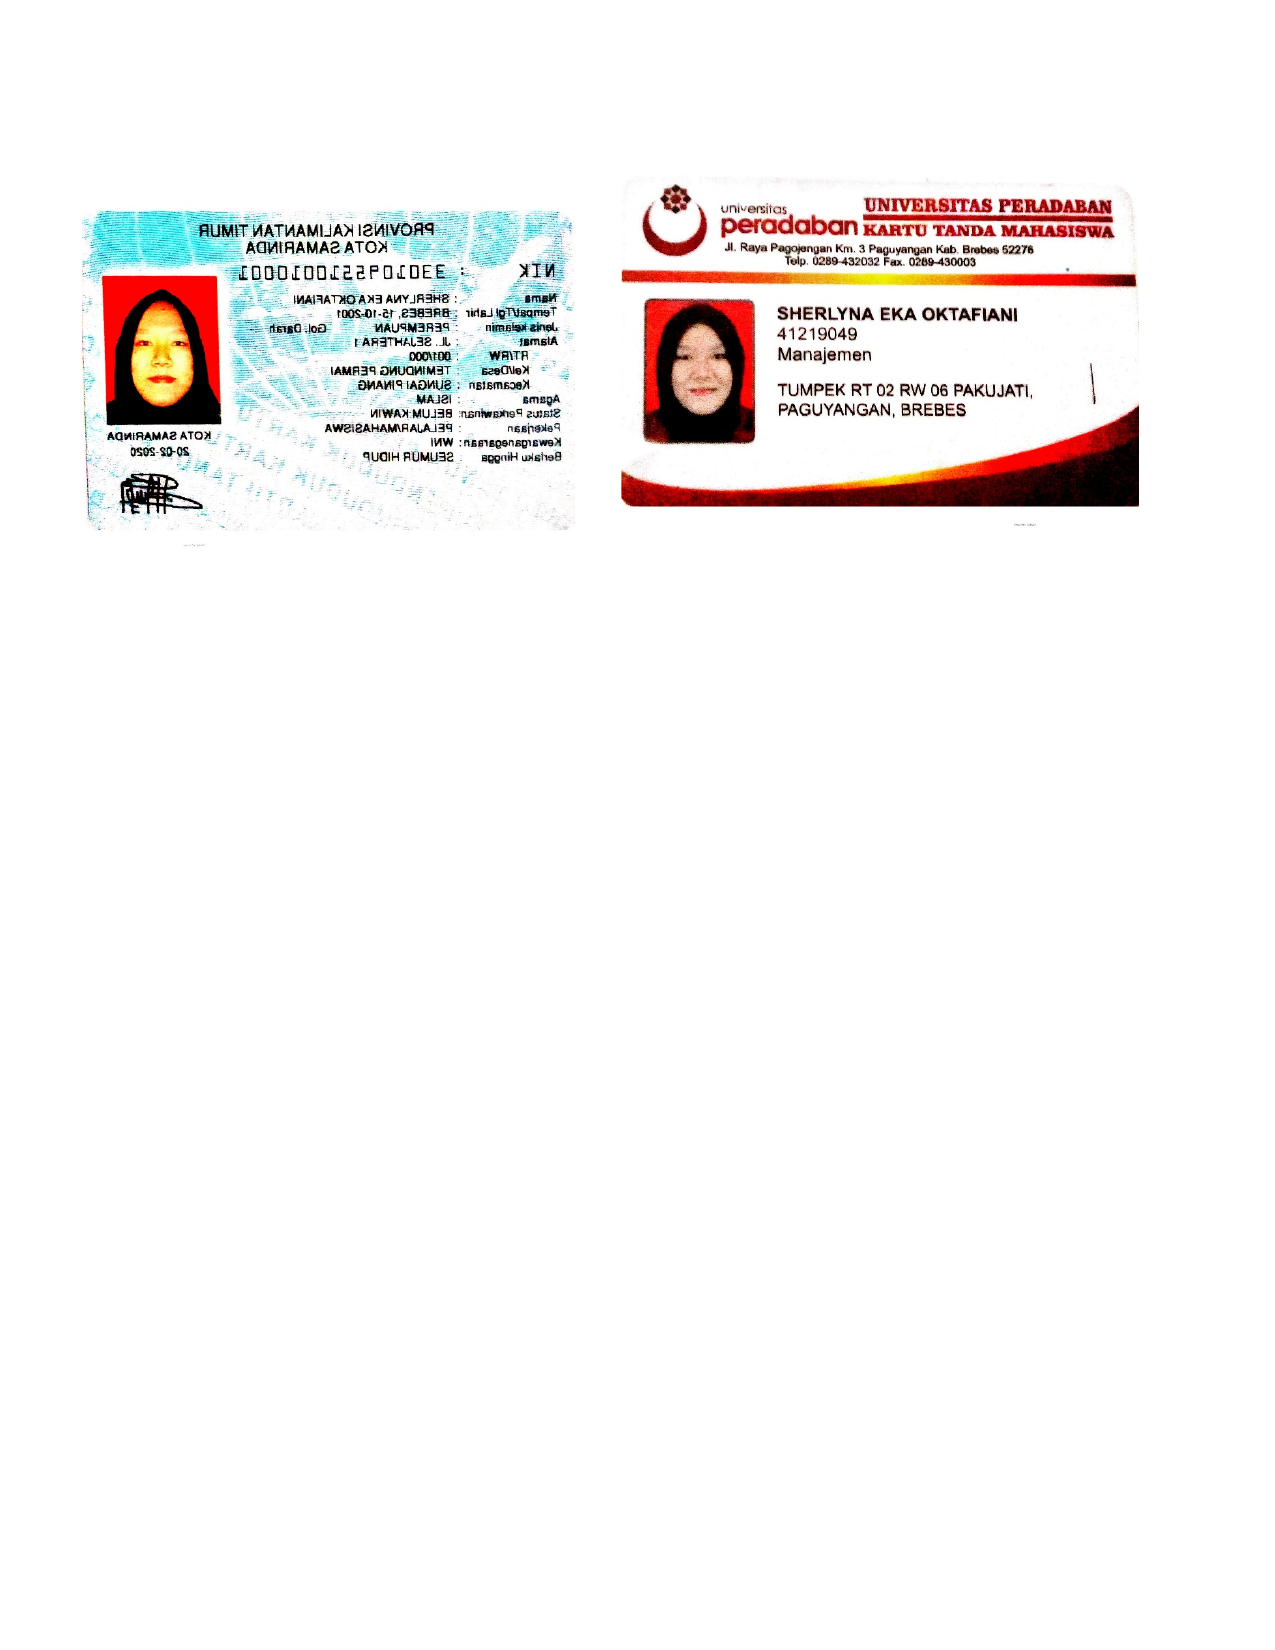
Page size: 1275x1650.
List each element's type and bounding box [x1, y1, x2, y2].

picture [621, 165, 1139, 532]
picture [82, 203, 575, 552]
